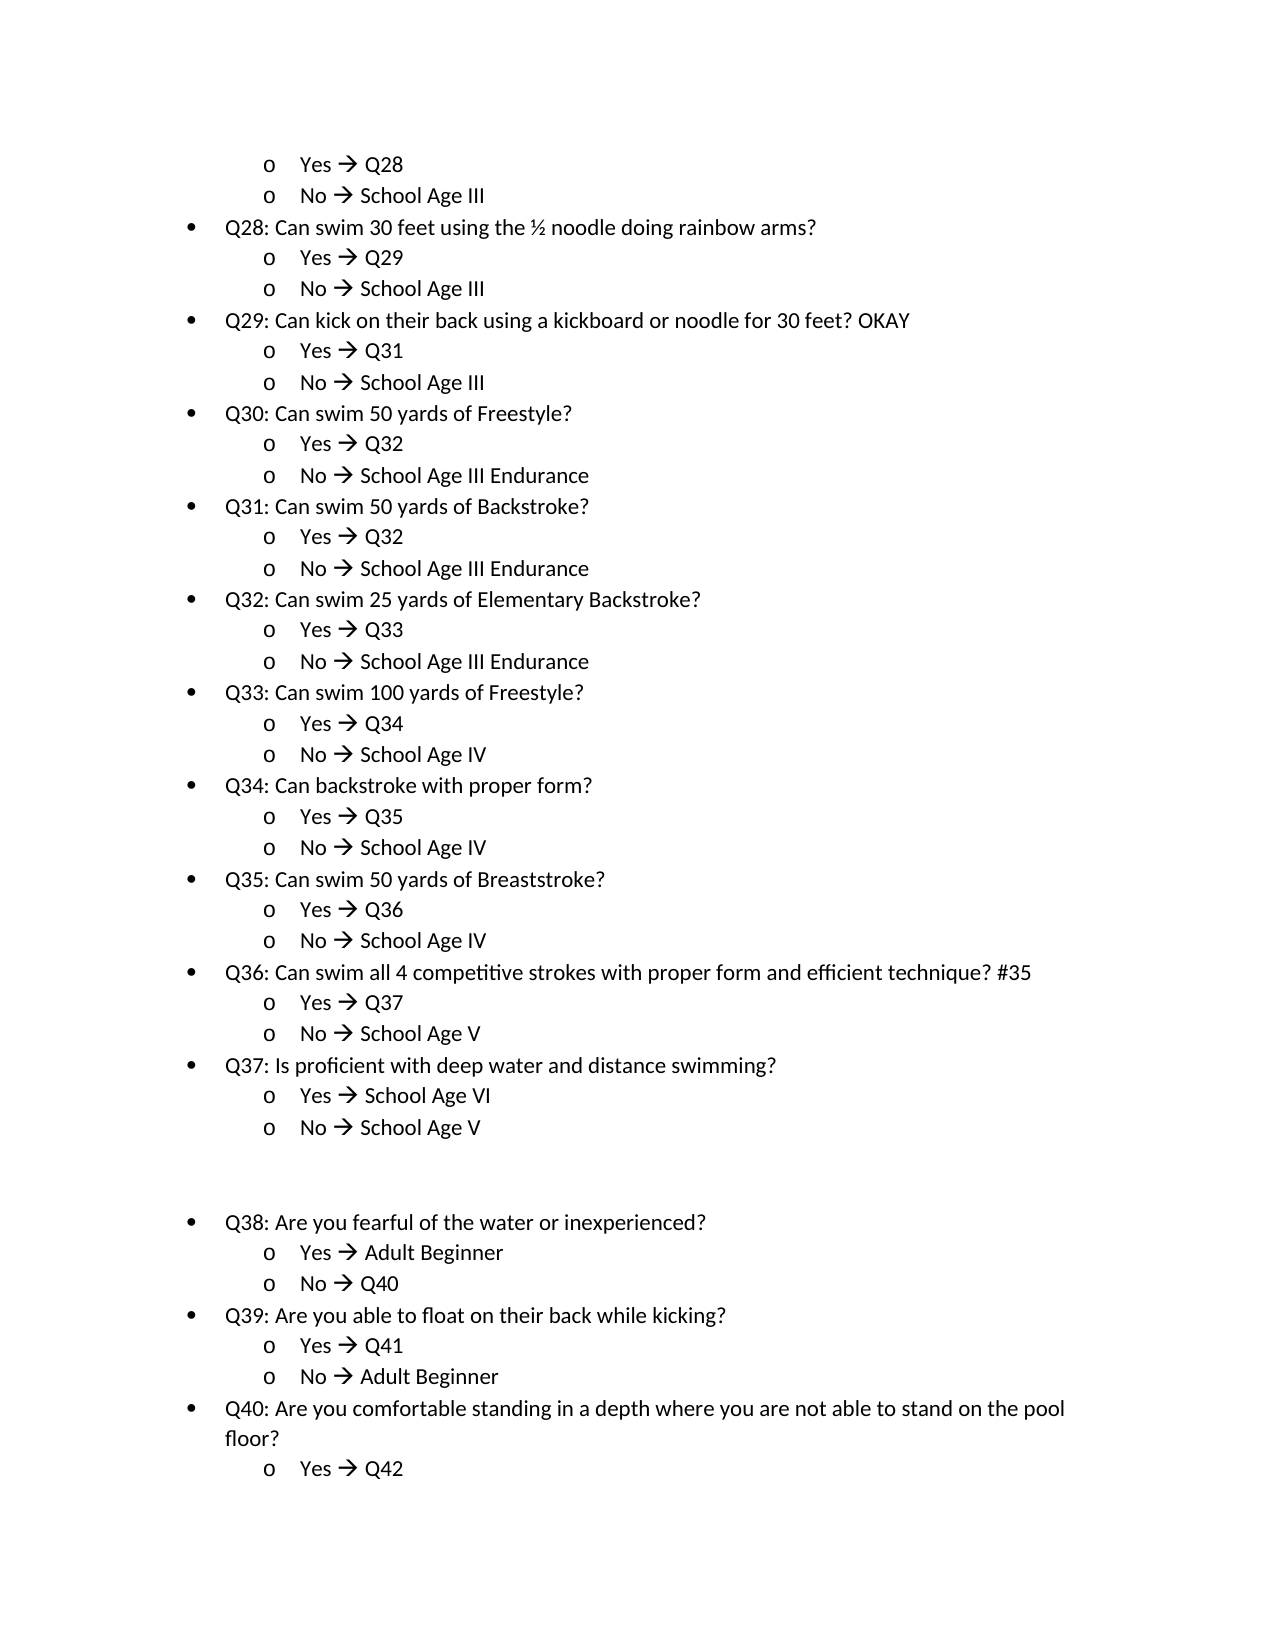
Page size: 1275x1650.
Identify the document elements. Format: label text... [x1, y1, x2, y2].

list Yes Q35 [262, 802, 1125, 831]
list Q39: Are you able to float on their back while kicking? [187, 1301, 1125, 1329]
list No School Age III [262, 274, 1125, 304]
list No School Age IV [262, 740, 1125, 769]
list Yes Q28 [262, 150, 1125, 179]
list Q34: Can backstroke with proper form? [187, 772, 1125, 800]
list Yes Q32 [262, 522, 1125, 552]
list No School Age III Endurance [262, 647, 1125, 676]
list Q37: Is proficient with deep water and distance swimming? [187, 1051, 1125, 1079]
list Q30: Can swim 50 yards of Freestyle? [187, 399, 1125, 427]
list No School Age III Endurance [262, 554, 1125, 583]
list Yes Q42 [262, 1454, 1125, 1483]
list No Adult Beginner [262, 1362, 1125, 1392]
list Yes Q34 [262, 709, 1125, 738]
list Q29: Can kick on their back using a kickboard or noodle for 30 feet? OKAY [187, 306, 1125, 334]
list Yes Q36 [262, 895, 1125, 924]
list No School Age V [262, 1019, 1125, 1049]
list Q35: Can swim 50 yards of Breaststroke? [187, 865, 1125, 893]
list Yes Adult Beginner [262, 1238, 1125, 1267]
list Q28: Can swim 30 feet using the ½ noodle doing rainbow arms? [187, 213, 1125, 241]
list Yes School Age VI [262, 1081, 1125, 1110]
list No Q40 [262, 1269, 1125, 1298]
list No School Age IV [262, 926, 1125, 956]
list Yes Q37 [262, 988, 1125, 1017]
list No School Age III Endurance [262, 461, 1125, 490]
list No School Age V [262, 1113, 1125, 1142]
list Q36: Can swim all 4 competitive strokes with proper form and efficient technique? #35 [187, 958, 1125, 986]
list No School Age III [262, 368, 1125, 397]
list Yes Q41 [262, 1331, 1125, 1360]
list Yes Q32 [262, 429, 1125, 458]
list No School Age III [262, 181, 1125, 211]
list Q38: Are you fearful of the water or inexperienced? [187, 1208, 1125, 1236]
list Q33: Can swim 100 yards of Freestyle? [187, 678, 1125, 707]
list Yes Q33 [262, 616, 1125, 645]
list Q40: Are you comfortable standing in a depth where you are not able to stand on the pool floor? [187, 1394, 1125, 1452]
list No School Age IV [262, 833, 1125, 862]
list Yes Q31 [262, 336, 1125, 365]
list Yes Q29 [262, 243, 1125, 272]
list Q31: Can swim 50 yards of Backstroke? [187, 492, 1125, 520]
list Q32: Can swim 25 yards of Elementary Backstroke? [187, 585, 1125, 613]
